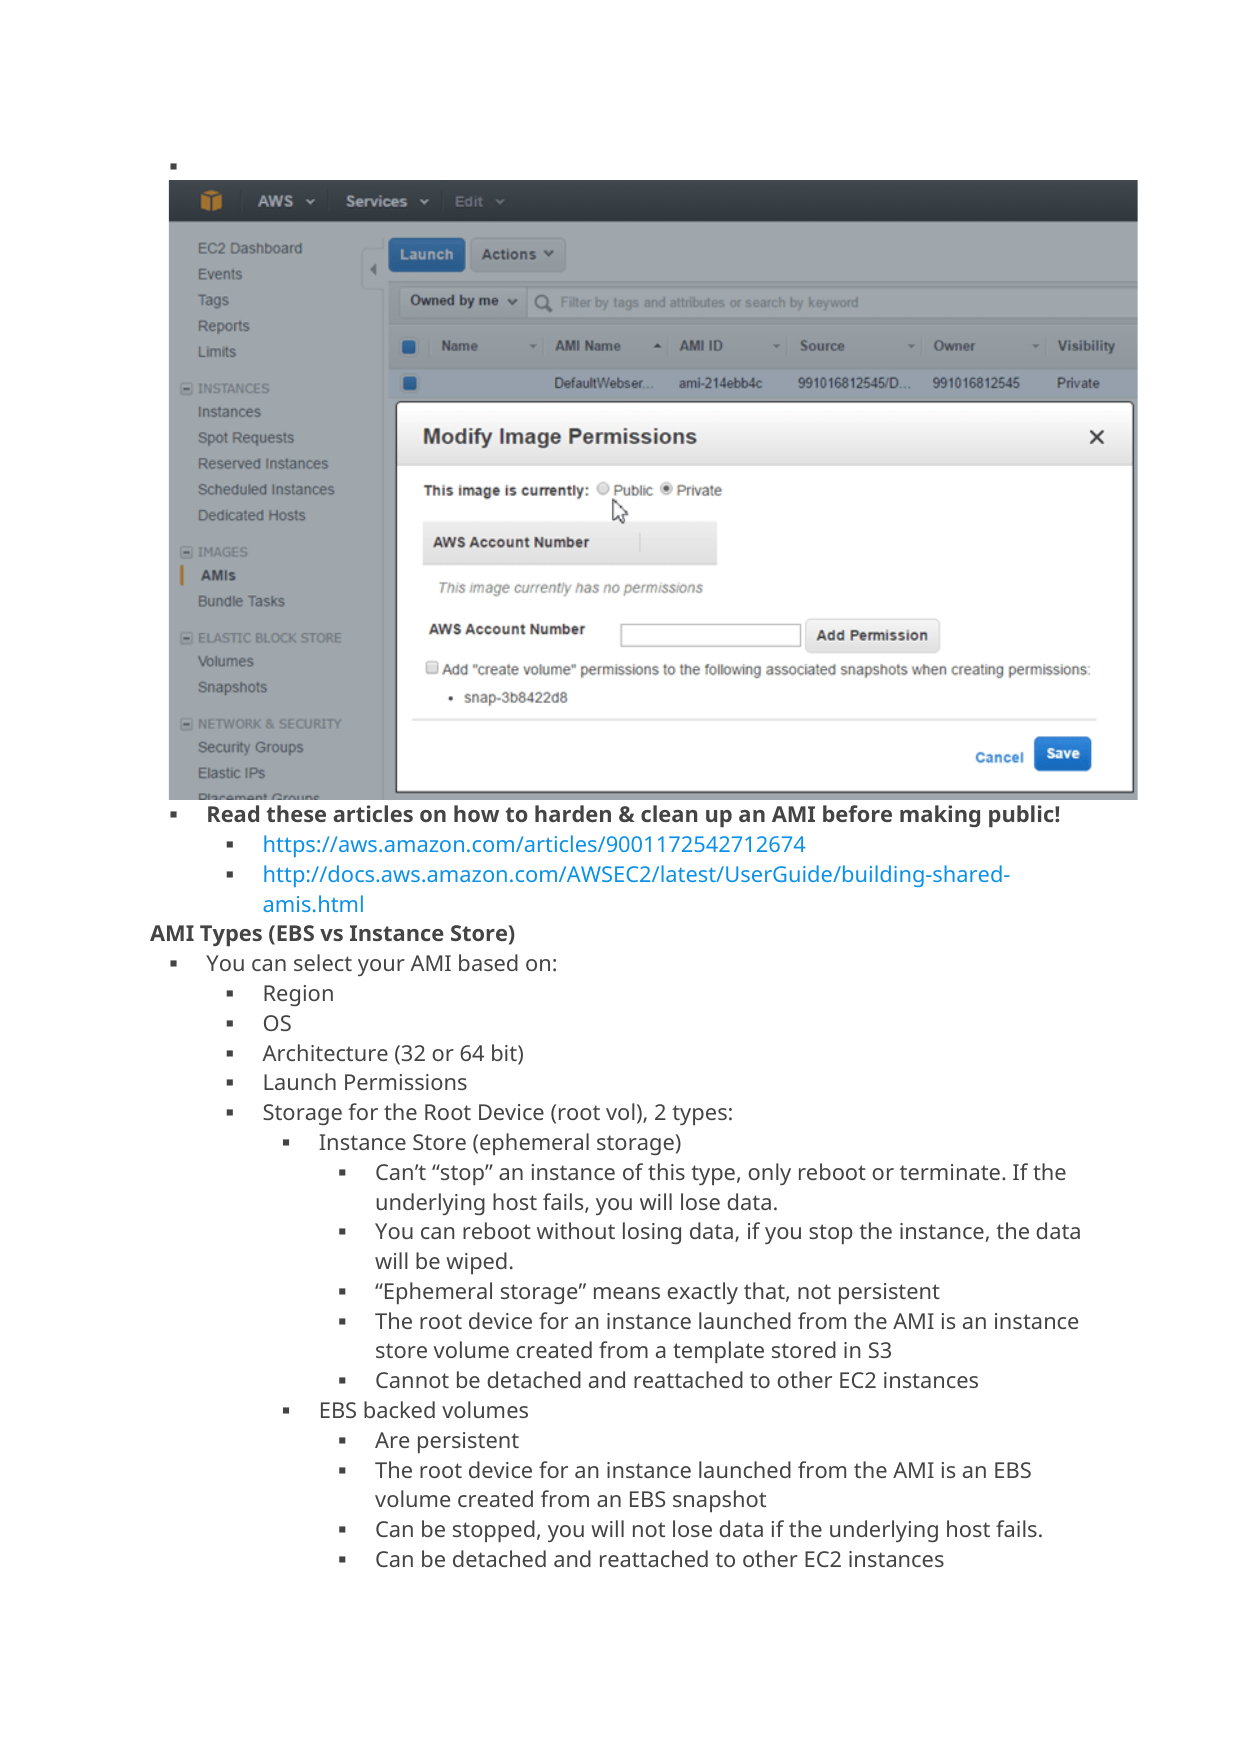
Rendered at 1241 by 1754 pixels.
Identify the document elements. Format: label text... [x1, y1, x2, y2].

list Instance Store (ephemeral storage) [281, 1127, 1090, 1157]
list http://docs.aws.amazon.com/AWSEC2/latest/UserGuide/building-shared-amis.html [225, 859, 1090, 918]
text AMI Types (EBS vs Instance Store) [150, 918, 1090, 948]
list Can’t “stop” an instance of this type, only reboot or terminate. If the underlying host fails, you will lose data. [337, 1157, 1090, 1216]
list Launch Permissions [225, 1067, 1090, 1097]
list Can be stopped, you will not lose data if the underlying host fails. [337, 1514, 1090, 1544]
list OS [225, 1008, 1090, 1038]
list Architecture (32 or 64 bit) [225, 1038, 1090, 1067]
list Region [225, 978, 1090, 1008]
list EBS backed volumes [281, 1395, 1090, 1425]
list You can reboot without losing data, if you stop the instance, the data will be wiped. [337, 1216, 1090, 1276]
list Storage for the Root Device (root vol), 2 types: [225, 1097, 1090, 1127]
list The root device for an instance launched from the AMI is an EBS volume created from an EBS snapshot [337, 1455, 1090, 1514]
list You can select your AMI based on: [169, 948, 1090, 978]
list Cannot be detached and reattached to other EC2 instances [337, 1365, 1090, 1395]
list Can be detached and reattached to other EC2 instances [337, 1544, 1090, 1574]
list The root device for an instance launched from the AMI is an instance store volume created from a template stored in S3 [337, 1306, 1090, 1365]
list Are persistent [337, 1425, 1090, 1455]
picture [168, 180, 1138, 800]
list Read these articles on how to harden & clean up an AMI before making public! [169, 800, 1090, 829]
list https://aws.amazon.com/articles/9001172542712674 [225, 829, 1090, 859]
list “Ephemeral storage” means exactly that, not persistent [337, 1276, 1090, 1306]
